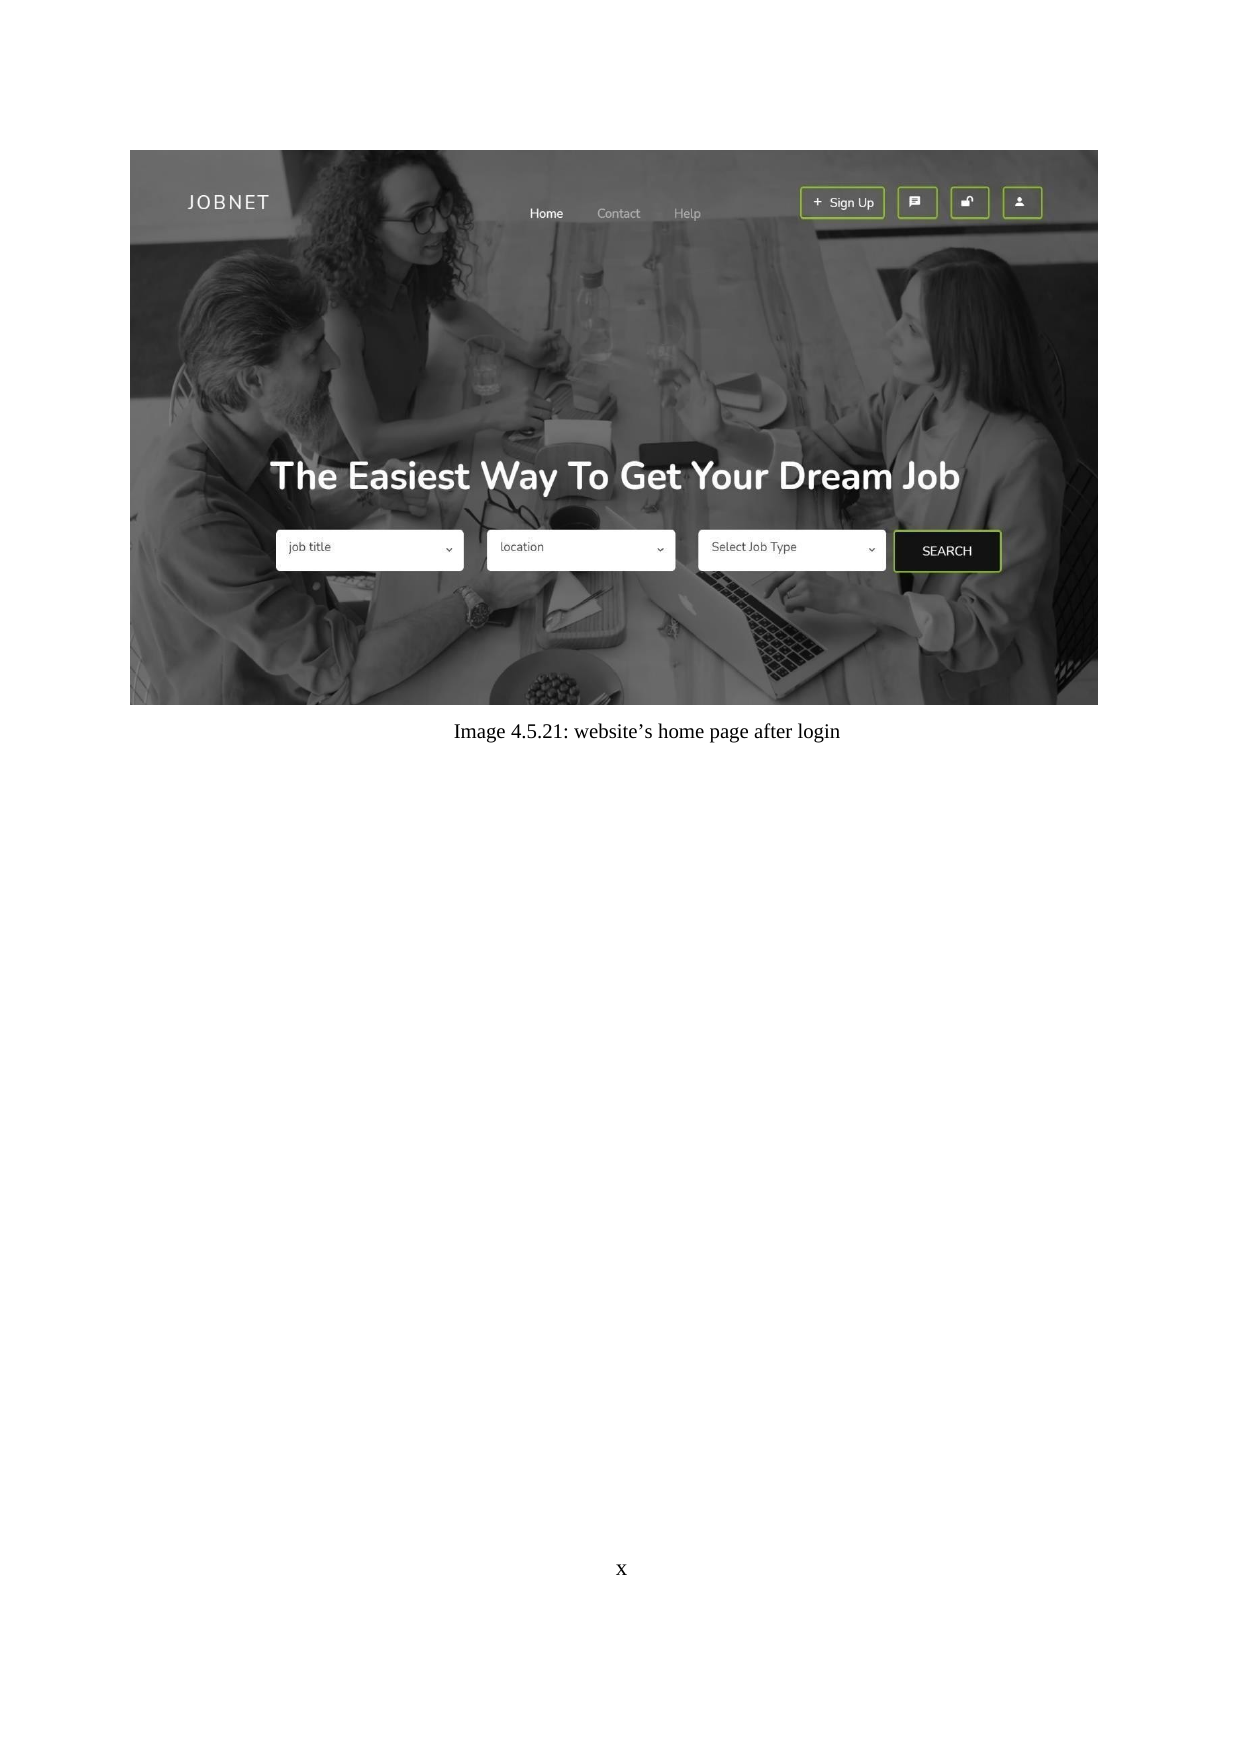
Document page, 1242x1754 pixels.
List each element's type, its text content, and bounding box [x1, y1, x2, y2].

picture [130, 150, 1098, 705]
text Image 4.5.21: website’s home page after login [345, 719, 948, 743]
